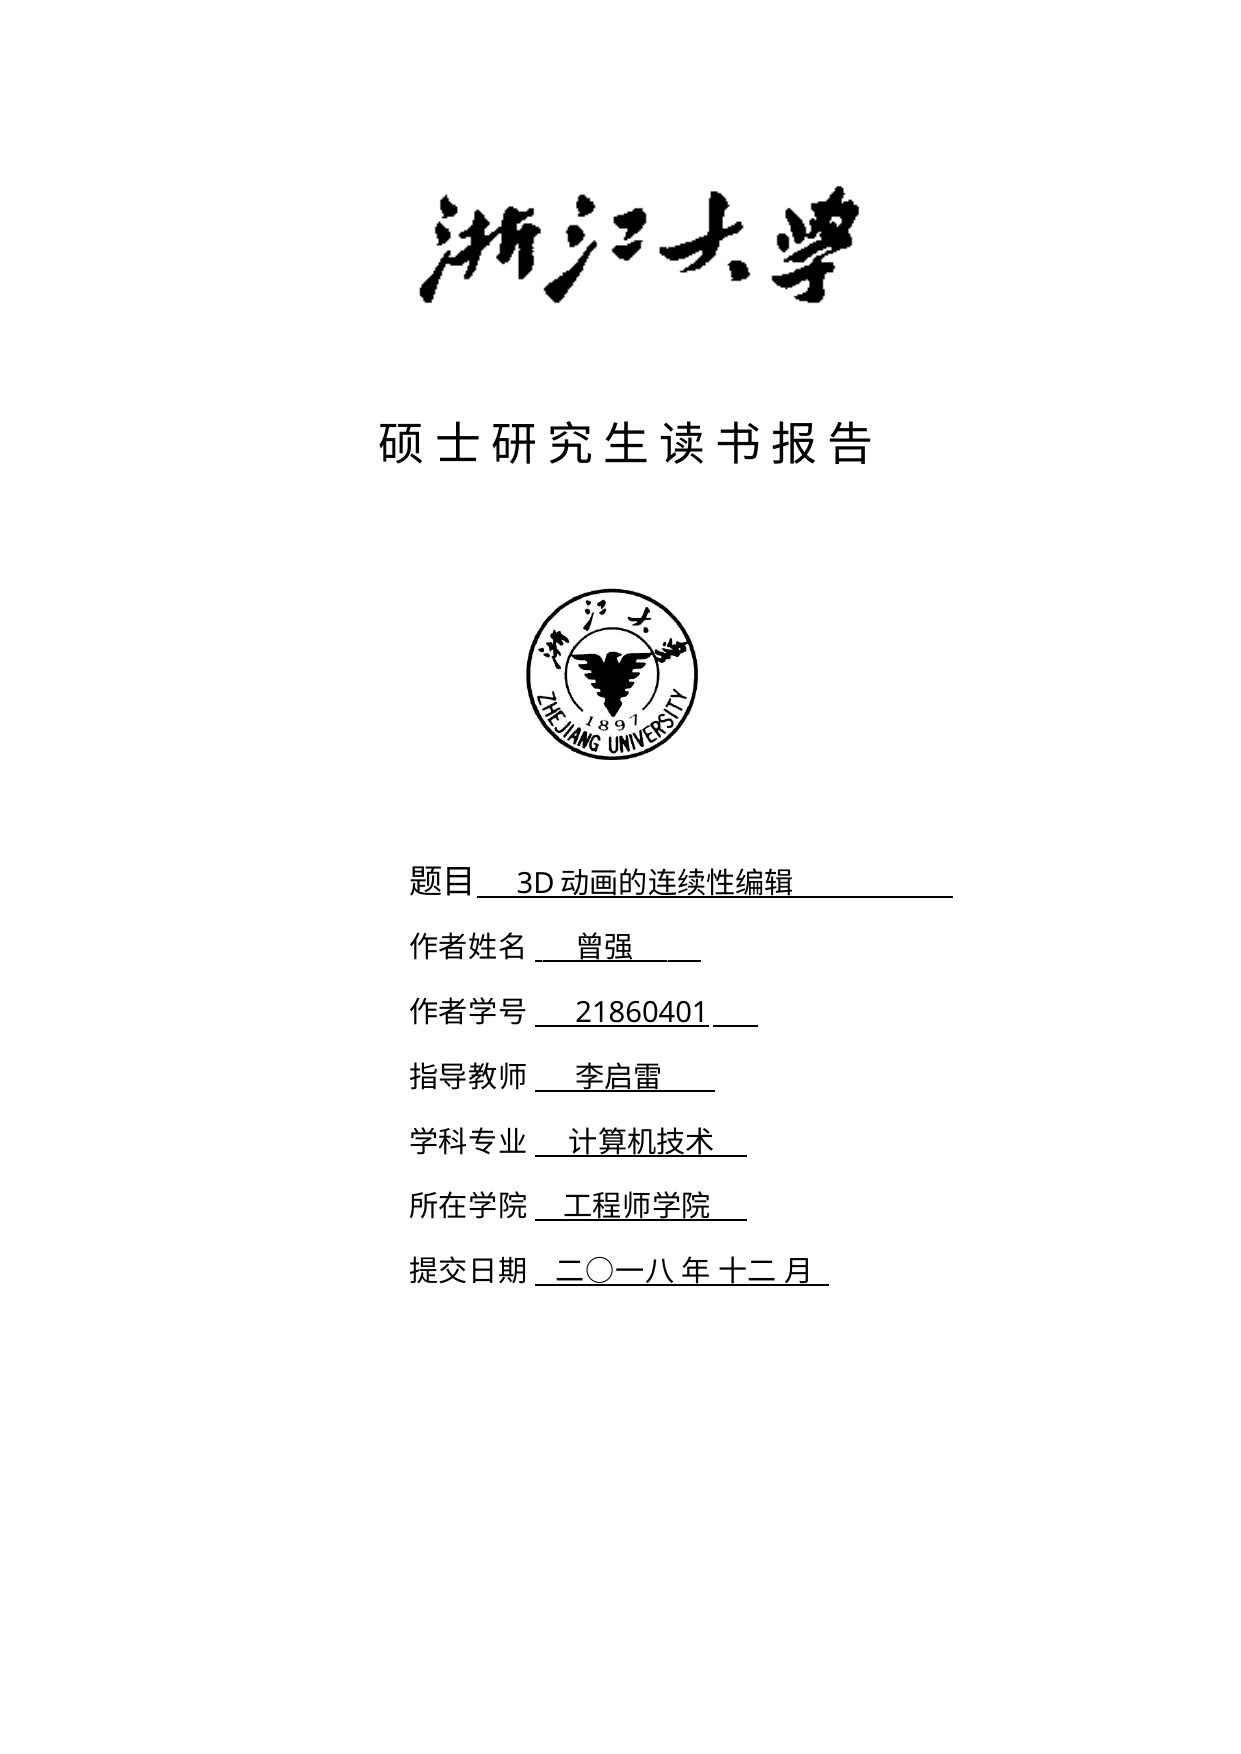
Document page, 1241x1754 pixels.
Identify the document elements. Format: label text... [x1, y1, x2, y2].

text 所在学院 工程师学院 [409, 1171, 1053, 1236]
text 指导教师 李启雷 [409, 1041, 1053, 1106]
text 提交日期 二○一八 年 十二 月 [409, 1236, 1053, 1301]
text 作者学号 21860401 [409, 976, 1053, 1041]
text 题目 3D动画的连续性编辑 [409, 846, 1053, 911]
text 作者姓名 曾强 [409, 911, 1053, 976]
text 学科专业 计算机技术 [409, 1106, 1053, 1171]
text 硕 士 研 究 生 读 书 报 告 [187, 391, 1053, 489]
picture [393, 163, 887, 320]
picture [524, 586, 700, 762]
